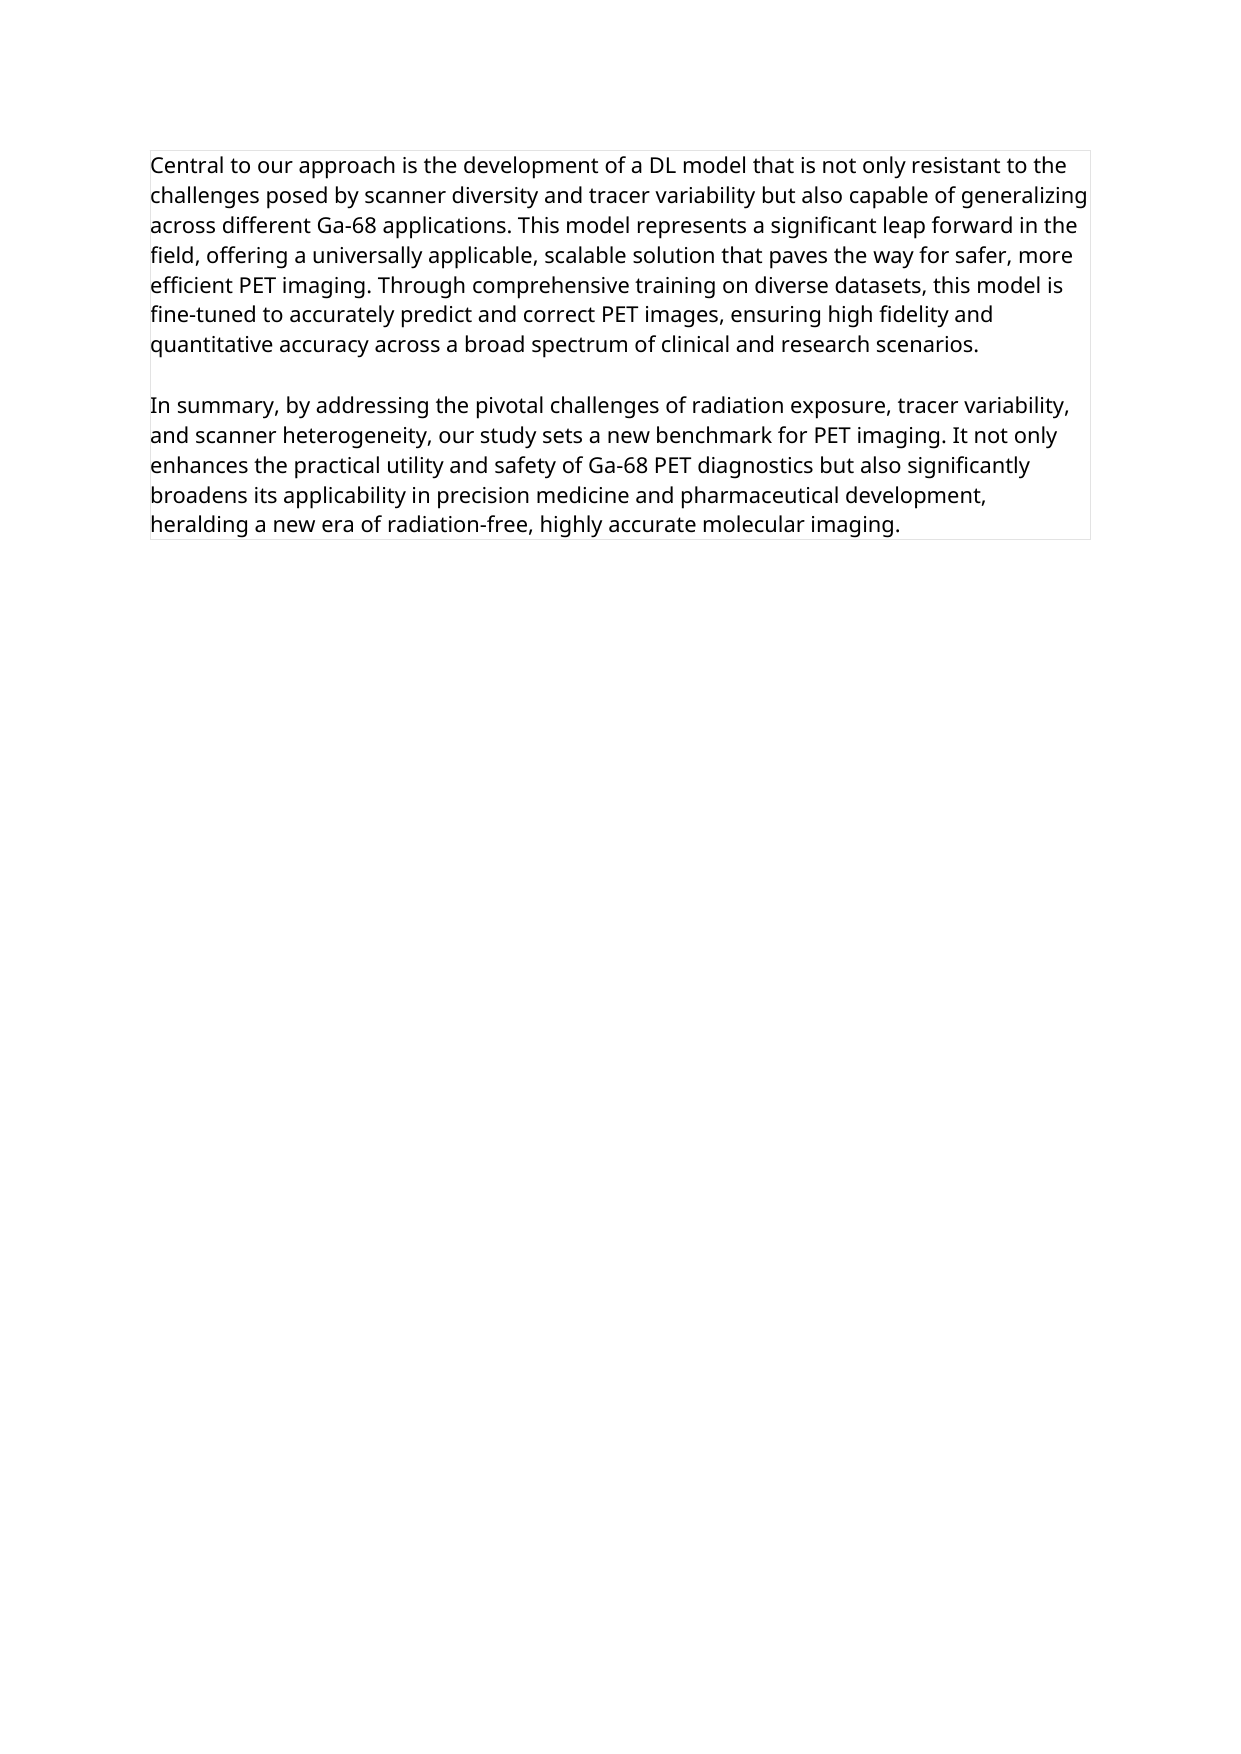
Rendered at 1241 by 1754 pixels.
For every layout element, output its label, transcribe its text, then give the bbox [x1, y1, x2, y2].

text Central to our approach is the development of a DL model that is not only resistant to the challenges posed by scanner diversity and tracer variability but also capable of generalizing across different Ga-68 applications. This model represents a significant leap forward in the field, offering a universally applicable, scalable solution that paves the way for safer, more efficient PET imaging. Through comprehensive training on diverse datasets, this model is fine-tuned to accurately predict and correct PET images, ensuring high fidelity and quantitative accuracy across a broad spectrum of clinical and research scenarios. [151, 151, 1090, 359]
text In summary, by addressing the pivotal challenges of radiation exposure, tracer variability, and scanner heterogeneity, our study sets a new benchmark for PET imaging. It not only enhances the practical utility and safety of Ga-68 PET diagnostics but also significantly broadens its applicability in precision medicine and pharmaceutical development, heralding a new era of radiation-free, highly accurate molecular imaging. [151, 390, 1090, 539]
